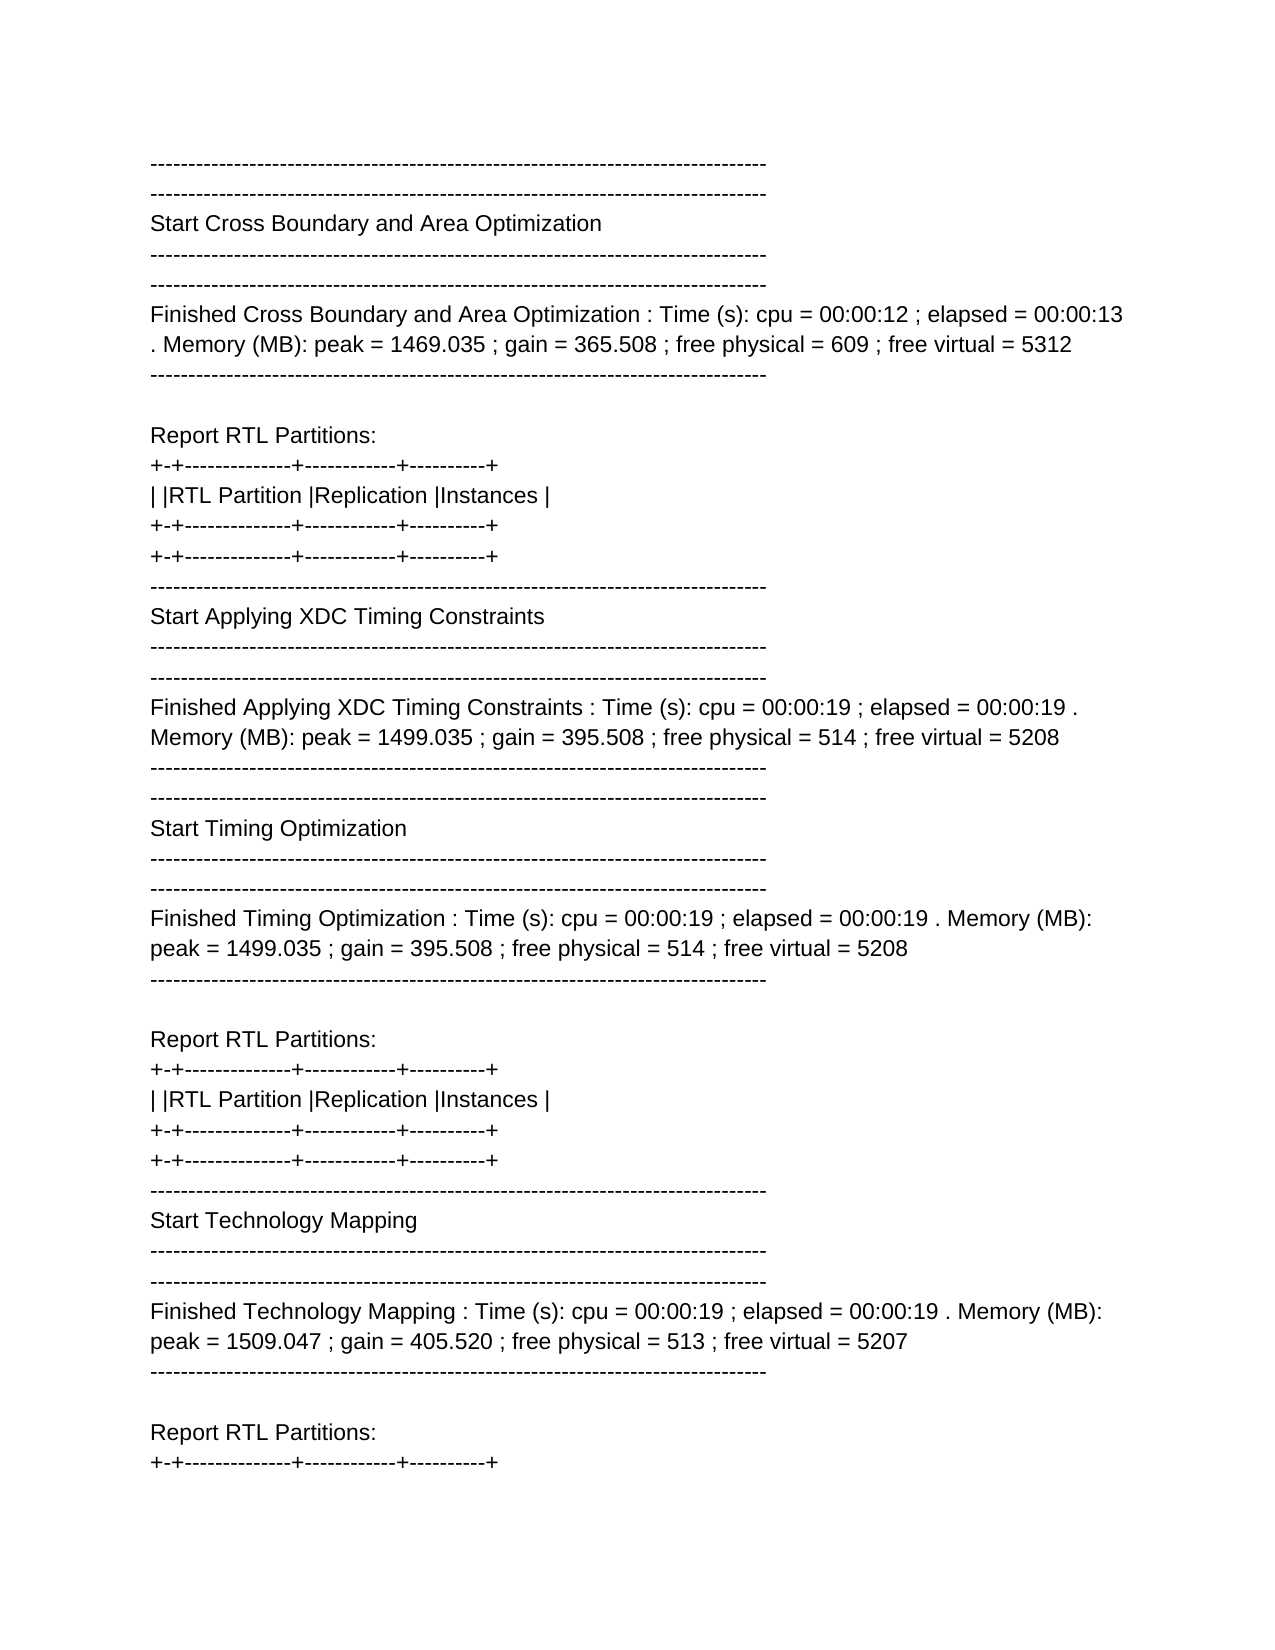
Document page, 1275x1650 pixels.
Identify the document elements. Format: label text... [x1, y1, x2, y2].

text Report RTL Partitions: [150, 1419, 1125, 1445]
text --------------------------------------------------------------------------------- [150, 966, 1125, 992]
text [150, 180, 1125, 207]
text --------------------------------------------------------------------------------- [150, 663, 1125, 690]
text +-+--------------+------------+----------+ [150, 543, 1125, 569]
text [150, 1449, 1125, 1475]
text +-+--------------+------------+----------+ [150, 1117, 1125, 1143]
text Finished Applying XDC Timing Constraints : Time (s): cpu = 00:00:19 ; elapsed = 00:00:19 . Memory (MB): peak = 1499.035 ; gain = 395.508 ; free physical = 514 ; free virtual = 5208 [150, 694, 1125, 750]
text +-+--------------+------------+----------+ [150, 1147, 1125, 1173]
text Finished Cross Boundary and Area Optimization : Time (s): cpu = 00:00:12 ; elapsed = 00:00:13 . Memory (MB): peak = 1469.035 ; gain = 365.508 ; free physical = 609 ; free virtual = 5312 [150, 301, 1125, 358]
text --------------------------------------------------------------------------------- [150, 845, 1125, 871]
text --------------------------------------------------------------------------------- [150, 271, 1125, 297]
text Start Timing Optimization [150, 814, 1125, 841]
text Start Technology Mapping [150, 1207, 1125, 1234]
text +-+--------------+------------+----------+ [150, 452, 1125, 478]
text --------------------------------------------------------------------------------- [150, 1237, 1125, 1264]
text +-+--------------+------------+----------+ [150, 1056, 1125, 1083]
text | |RTL Partition |Replication |Instances | [150, 1086, 1125, 1113]
text Report RTL Partitions: [150, 1026, 1125, 1052]
text --------------------------------------------------------------------------------- [150, 1177, 1125, 1203]
text Finished Technology Mapping : Time (s): cpu = 00:00:19 ; elapsed = 00:00:19 . Memory (MB): peak = 1509.047 ; gain = 405.520 ; free physical = 513 ; free virtual = 5207 [150, 1298, 1125, 1354]
text --------------------------------------------------------------------------------- [150, 1268, 1125, 1294]
text +-+--------------+------------+----------+ [150, 512, 1125, 539]
text Start Applying XDC Timing Constraints [150, 603, 1125, 629]
text Start Cross Boundary and Area Optimization [150, 210, 1125, 237]
text --------------------------------------------------------------------------------- [150, 784, 1125, 811]
text --------------------------------------------------------------------------------- [150, 875, 1125, 901]
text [150, 150, 1125, 176]
text --------------------------------------------------------------------------------- [150, 754, 1125, 781]
text --------------------------------------------------------------------------------- [150, 633, 1125, 660]
text --------------------------------------------------------------------------------- [150, 241, 1125, 267]
text --------------------------------------------------------------------------------- [150, 361, 1125, 388]
text Finished Timing Optimization : Time (s): cpu = 00:00:19 ; elapsed = 00:00:19 . Memory (MB): peak = 1499.035 ; gain = 395.508 ; free physical = 514 ; free virtual = 5208 [150, 905, 1125, 962]
text Report RTL Partitions: [150, 422, 1125, 448]
text | |RTL Partition |Replication |Instances | [150, 482, 1125, 509]
text --------------------------------------------------------------------------------- [150, 573, 1125, 599]
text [150, 1358, 1125, 1385]
